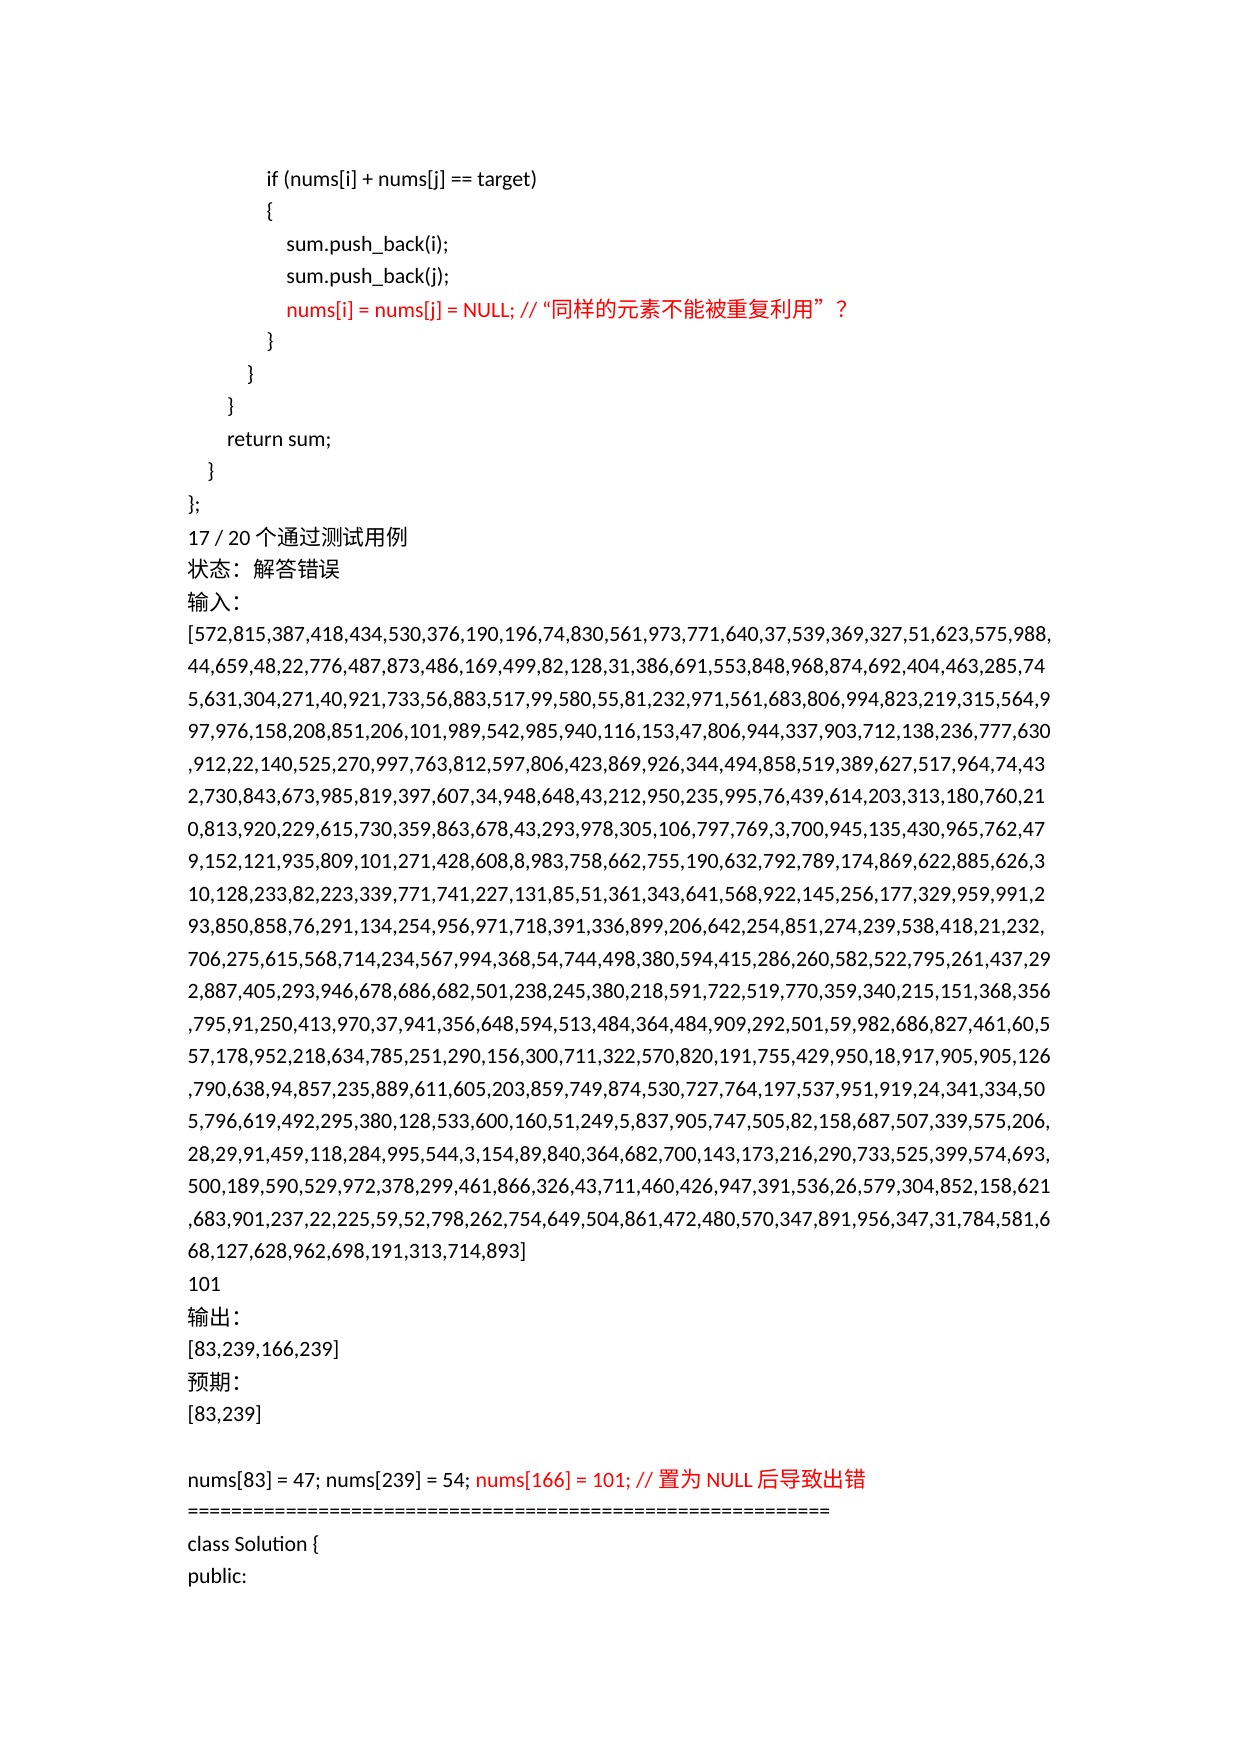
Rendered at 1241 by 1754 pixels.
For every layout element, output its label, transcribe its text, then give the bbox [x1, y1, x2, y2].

text 输入： [187, 584, 1053, 617]
text =========================================================== [187, 1494, 1053, 1527]
text } [187, 454, 1053, 487]
text [83,239,166,239] [187, 1332, 1053, 1364]
text sum.push_back(j); [187, 259, 1053, 292]
text return sum; [187, 422, 1053, 454]
text sum.push_back(i); [187, 227, 1053, 259]
text nums[83] = 47; nums[239] = 54; nums[166] = 101; // 置为NULL后导致出错 [187, 1462, 1053, 1494]
text public: [187, 1559, 1053, 1592]
text } [187, 389, 1053, 422]
text }; [187, 487, 1053, 519]
text 17 / 20 个通过测试用例 [187, 519, 1053, 552]
text { [187, 194, 1053, 227]
text 输出： [187, 1299, 1053, 1332]
text } [187, 324, 1053, 357]
text [83,239] [187, 1397, 1053, 1429]
text if (nums[i] + nums[j] == target) [187, 162, 1053, 194]
text 101 [187, 1267, 1053, 1299]
text 状态：解答错误 [187, 552, 1053, 584]
text } [187, 357, 1053, 389]
text 预期： [187, 1364, 1053, 1397]
text class Solution { [187, 1527, 1053, 1559]
text nums[i] = nums[j] = NULL; // “同样的元素不能被重复利用”？ [187, 292, 1053, 324]
text [572,815,387,418,434,530,376,190,196,74,830,561,973,771,640,37,539,369,327,51,623,575,988,44,659,48,22,776,487,873,486,169,499,82,128,31,386,691,553,848,968,874,692,404,463,285,745,631,304,271,40,921,733,56,883,517,99,580,55,81,232,971,561,683,806,994,823,219,315,564,997,976,158,208,851,206,101,989,542,985,940,116,153,47,806,944,337,903,712,138,236,777,630,912,22,140,525,270,997,763,812,597,806,423,869,926,344,494,858,519,389,627,517,964,74,432,730,843,673,985,819,397,607,34,948,648,43,212,950,235,995,76,439,614,203,313,180,760,210,813,920,229,615,730,359,863,678,43,293,978,305,106,797,769,3,700,945,135,430,965,762,479,152,121,935,809,101,271,428,608,8,983,758,662,755,190,632,792,789,174,869,622,885,626,310,128,233,82,223,339,771,741,227,131,85,51,361,343,641,568,922,145,256,177,329,959,991,293,850,858,76,291,134,254,956,971,718,391,336,899,206,642,254,851,274,239,538,418,21,232,706,275,615,568,714,234,567,994,368,54,744,498,380,594,415,286,260,582,522,795,261,437,292,887,405,293,946,678,686,682,501,238,245,380,218,591,722,519,770,359,340,215,151,368,356,795,91,250,413,970,37,941,356,648,594,513,484,364,484,909,292,501,59,982,686,827,461,60,557,178,952,218,634,785,251,290,156,300,711,322,570,820,191,755,429,950,18,917,905,905,126,790,638,94,857,235,889,611,605,203,859,749,874,530,727,764,197,537,951,919,24,341,334,505,796,619,492,295,380,128,533,600,160,51,249,5,837,905,747,505,82,158,687,507,339,575,206,28,29,91,459,118,284,995,544,3,154,89,840,364,682,700,143,173,216,290,733,525,399,574,693,500,189,590,529,972,378,299,461,866,326,43,711,460,426,947,391,536,26,579,304,852,158,621,683,901,237,22,225,59,52,798,262,754,649,504,861,472,480,570,347,891,956,347,31,784,581,668,127,628,962,698,191,313,714,893] [187, 617, 1053, 1267]
